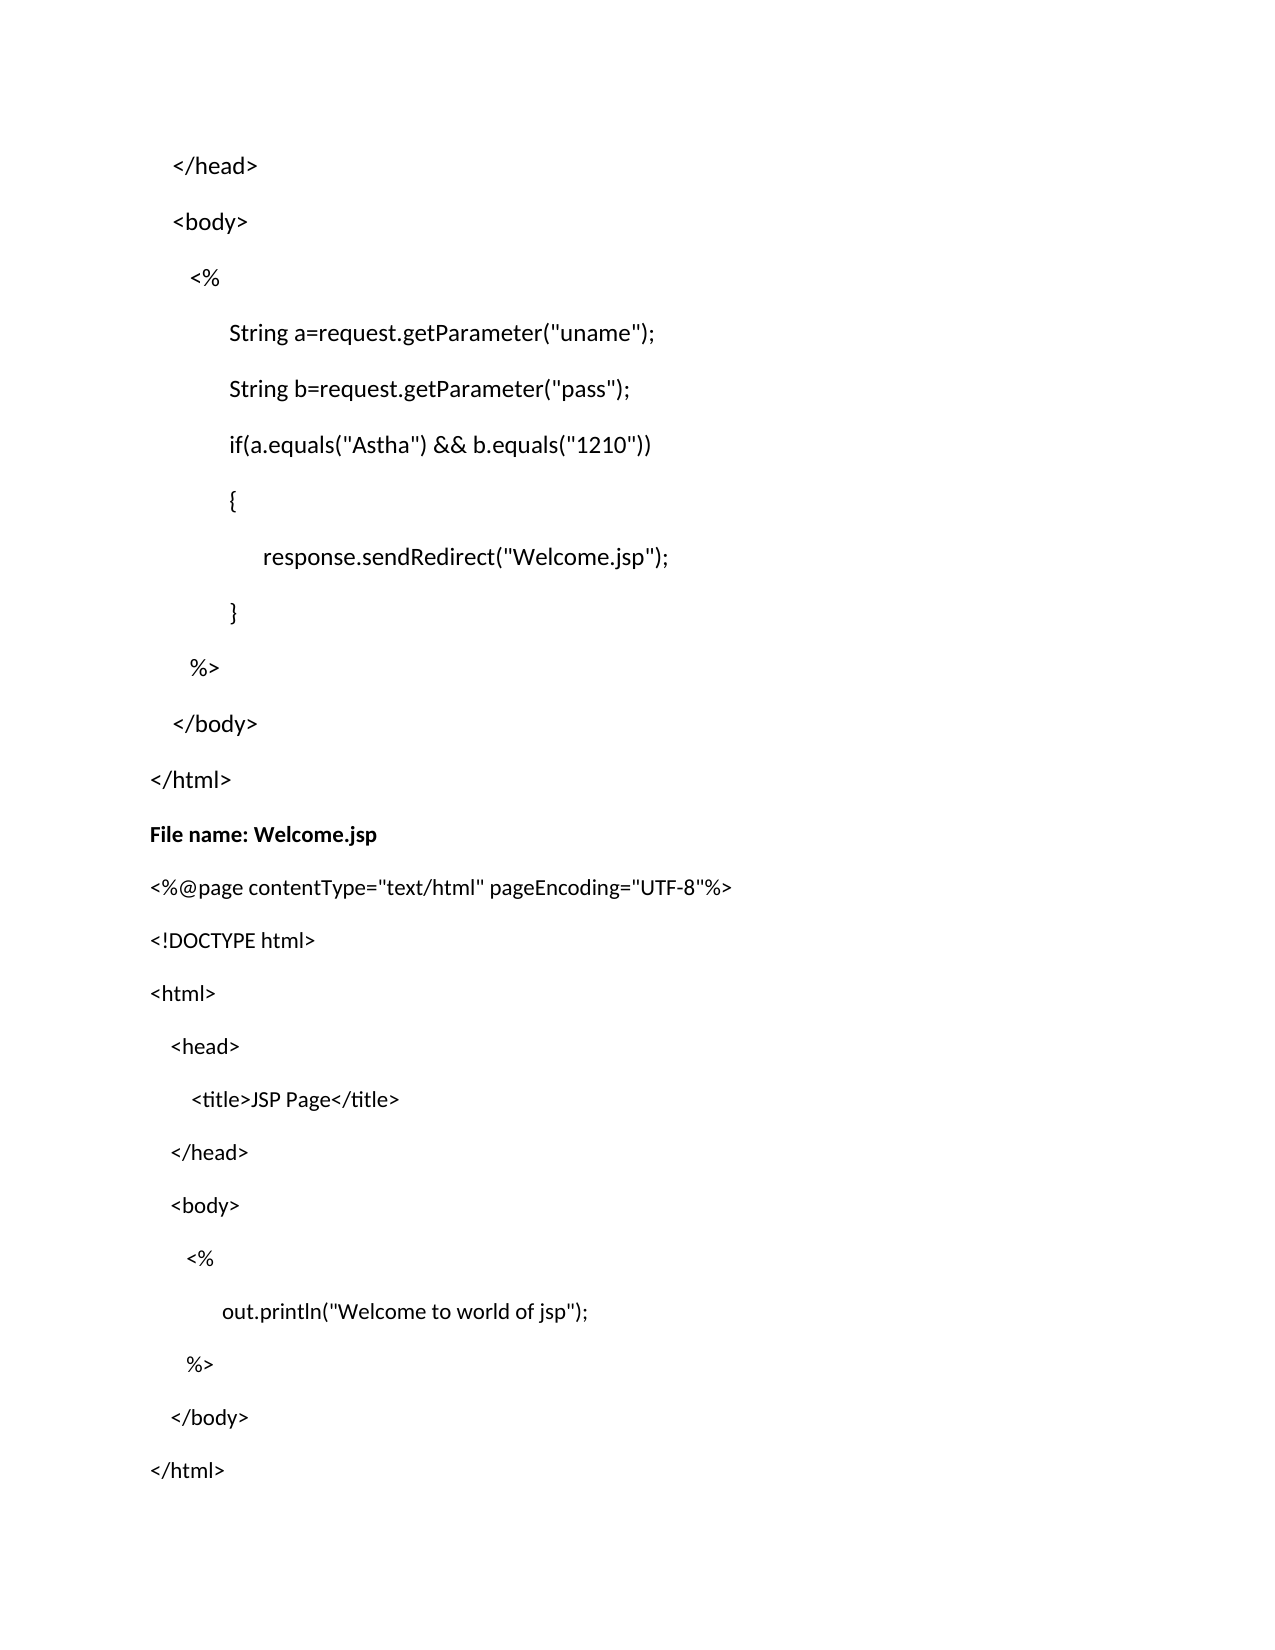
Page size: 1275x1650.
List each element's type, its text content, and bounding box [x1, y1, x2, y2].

text File name: Welcome.jsp [150, 820, 1125, 848]
text </body> [150, 1403, 1125, 1431]
text <% [150, 1244, 1125, 1272]
text <head> [150, 1032, 1125, 1060]
text } [150, 597, 1125, 627]
text <!DOCTYPE html> [150, 926, 1125, 954]
text String a=request.getParameter("uname"); [150, 317, 1125, 348]
text <%@page contentType="text/html" pageEncoding="UTF-8"%> [150, 873, 1125, 901]
text </head> [150, 1138, 1125, 1166]
text out.println("Welcome to world of jsp"); [150, 1297, 1125, 1325]
text <body> [150, 1191, 1125, 1219]
text response.sendRedirect("Welcome.jsp"); [150, 541, 1125, 571]
text { [150, 485, 1125, 516]
text %> [150, 1350, 1125, 1378]
text String b=request.getParameter("pass"); [150, 373, 1125, 404]
text </body> [150, 708, 1125, 739]
text <body> [150, 206, 1125, 236]
text </head> [150, 150, 1125, 181]
text <html> [150, 979, 1125, 1007]
text <title>JSP Page</title> [150, 1085, 1125, 1113]
text </html> [150, 764, 1125, 795]
text if(a.equals("Astha") && b.equals("1210")) [150, 429, 1125, 460]
text %> [150, 652, 1125, 683]
text </html> [150, 1456, 1125, 1484]
text <% [150, 262, 1125, 292]
